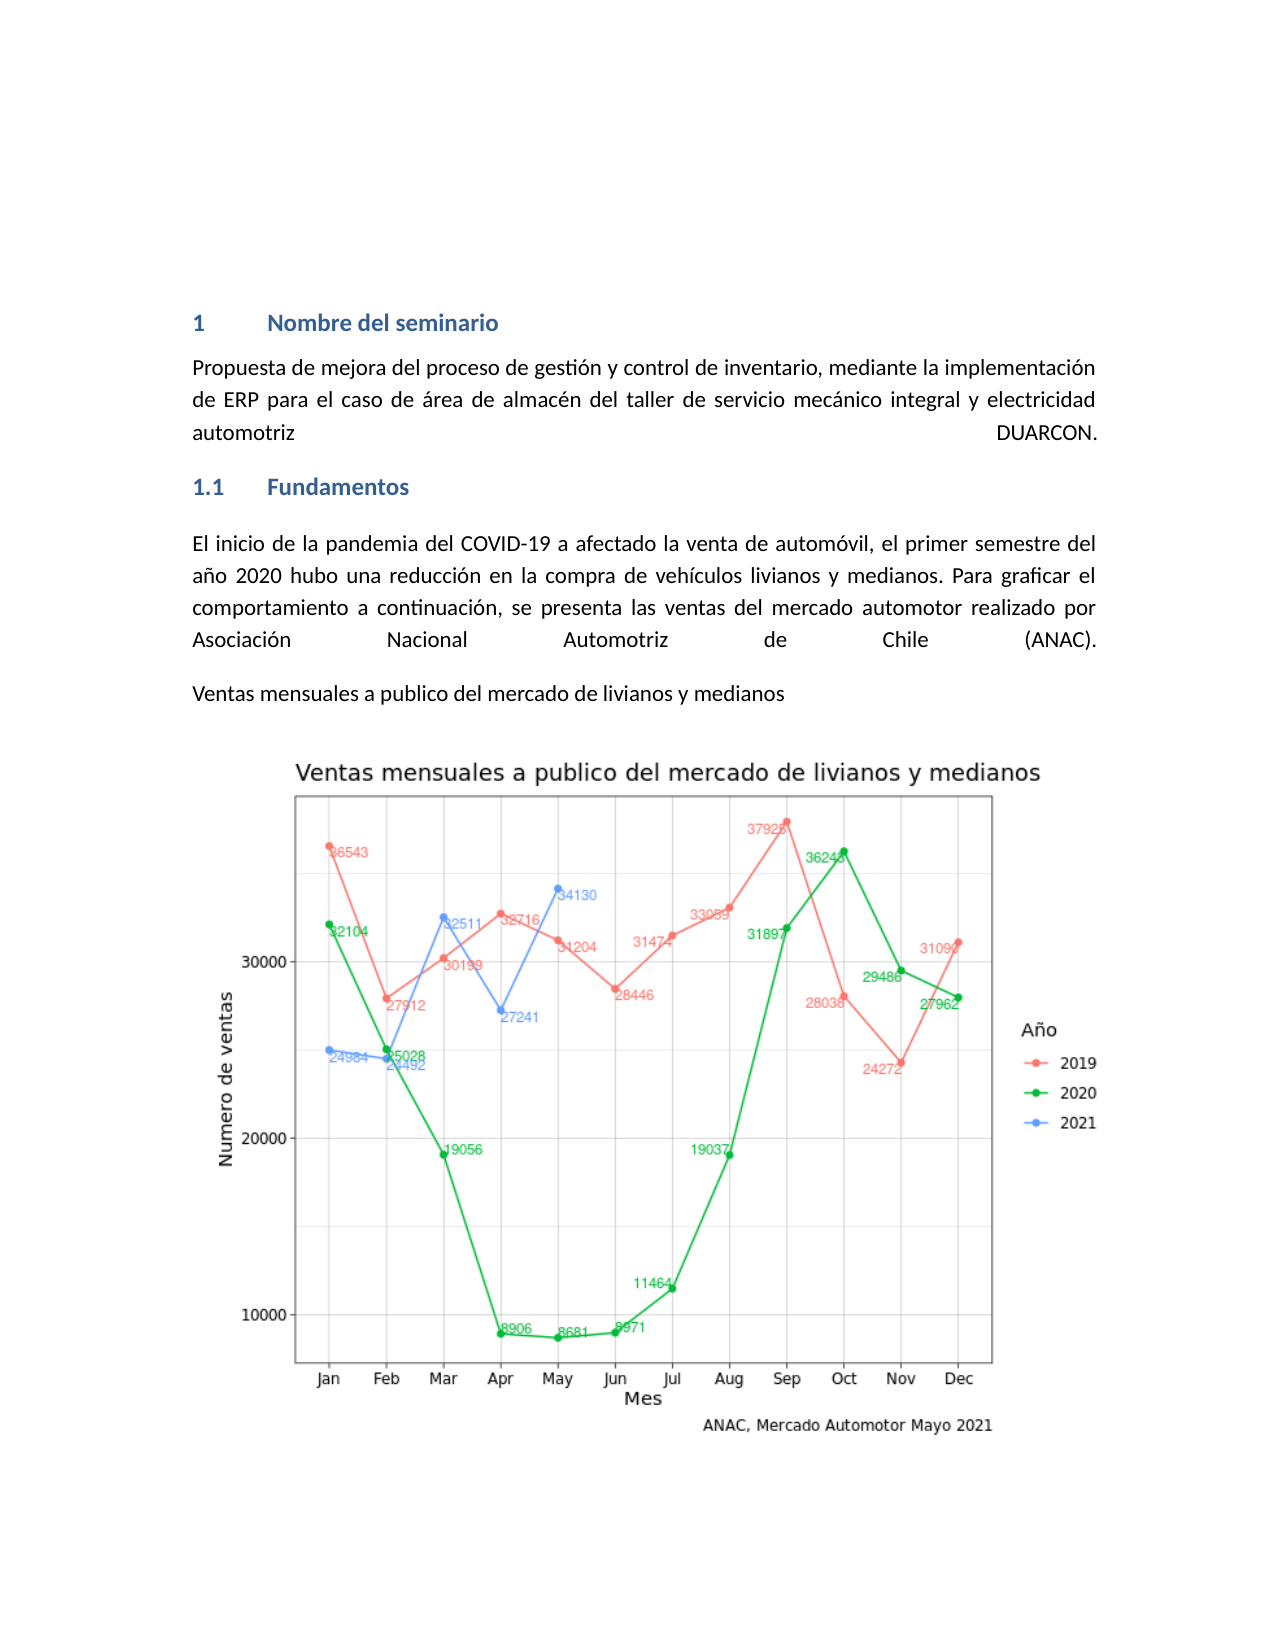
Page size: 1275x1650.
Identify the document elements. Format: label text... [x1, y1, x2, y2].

picture [210, 755, 1116, 1444]
subtitle 1 Nombre del seminario [192, 307, 1098, 338]
subtitle 1.1 Fundamentos [192, 471, 1098, 501]
text Ventas mensuales a publico del mercado de livianos y medianos [192, 679, 1098, 707]
